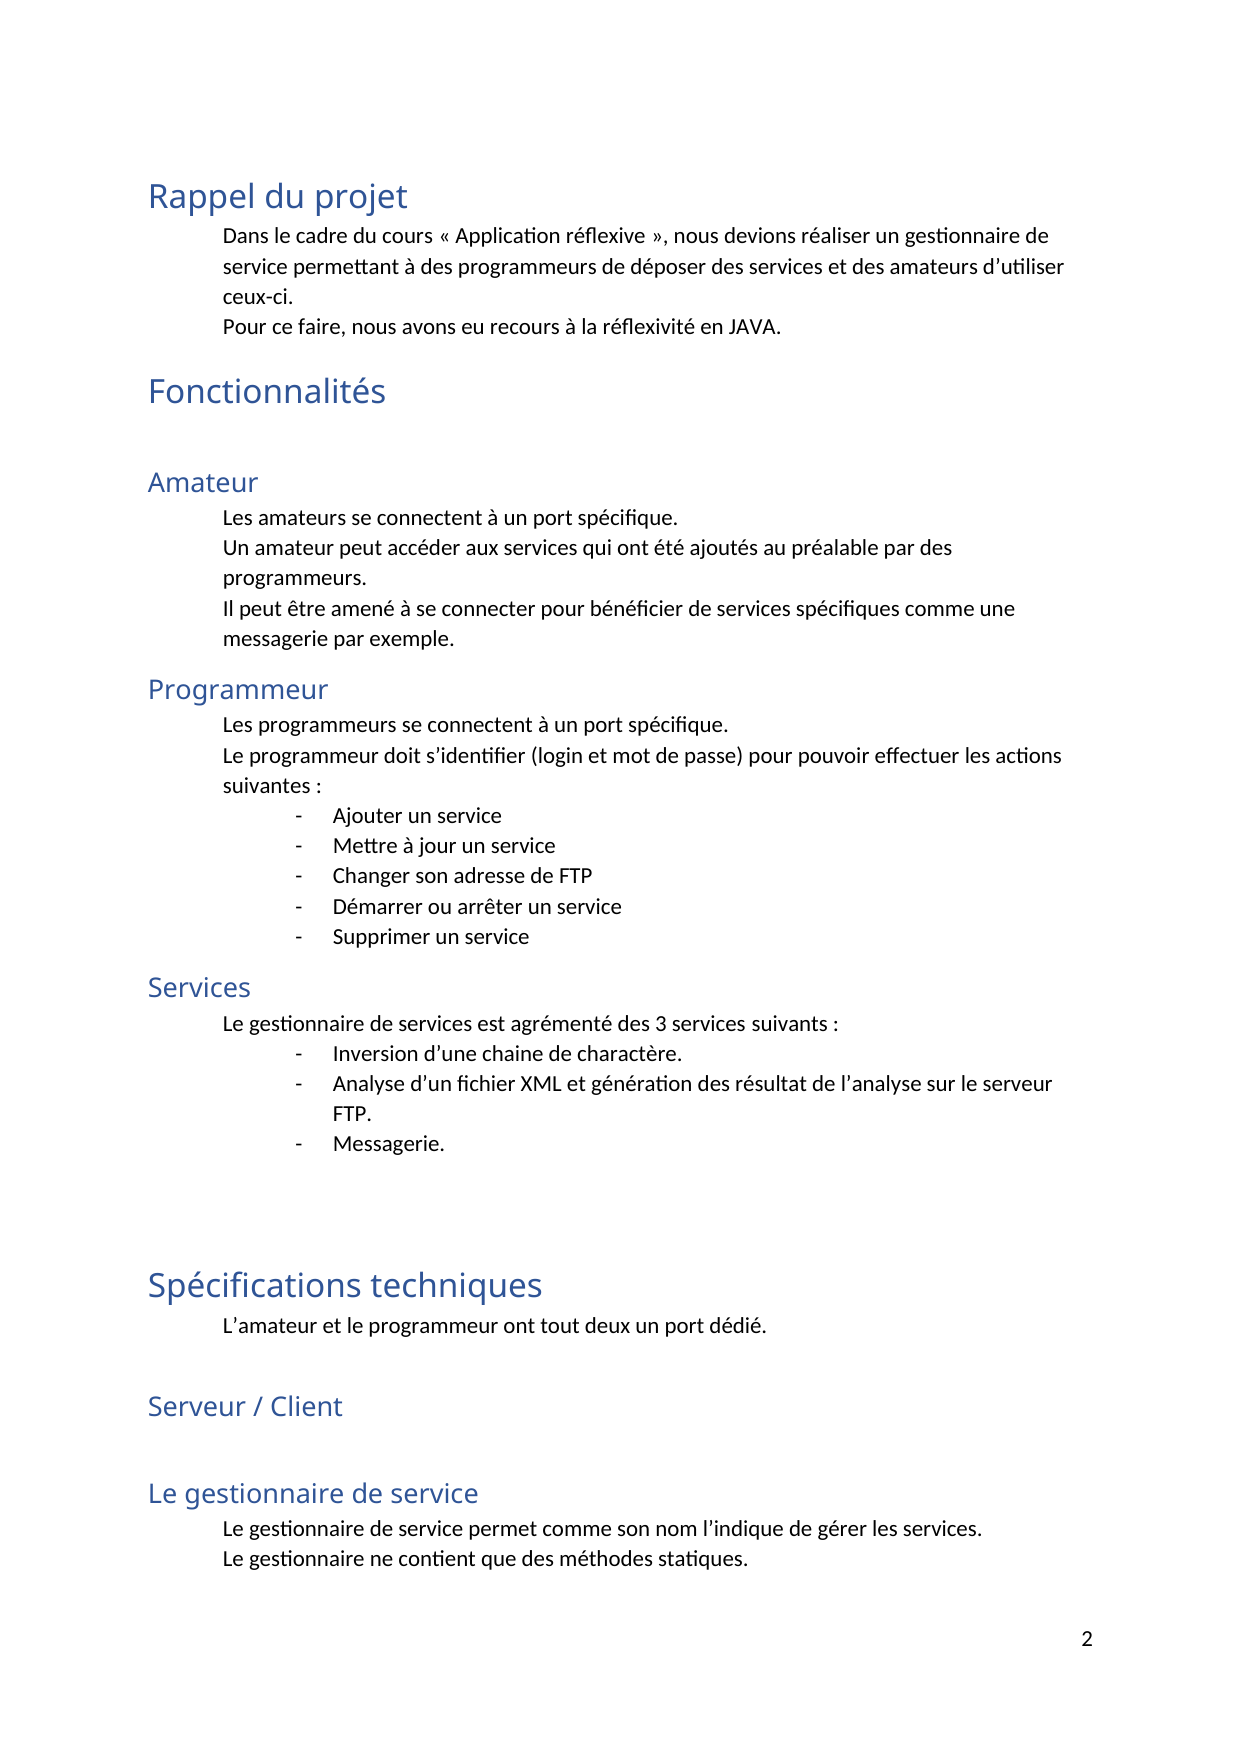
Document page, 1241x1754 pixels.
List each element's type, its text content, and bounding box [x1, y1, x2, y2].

list Supprimer un service [295, 922, 1093, 950]
list Il peut être amené à se connecter pour bénéficier de services spécifiques comme une messagerie par exemple. [223, 594, 1093, 652]
list Démarrer ou arrêter un service [295, 892, 1093, 920]
list Messagerie. [295, 1129, 1093, 1157]
subtitle Rappel du projet [148, 173, 1093, 218]
subtitle Serveur / Client [148, 1388, 1093, 1425]
subtitle Fonctionnalités [148, 367, 1093, 413]
list Le programmeur doit s’identifier (login et mot de passe) pour pouvoir effectuer les actions suivantes : [223, 741, 1093, 799]
list Les programmeurs se connectent à un port spécifique. [223, 711, 1093, 738]
list Analyse d’un fichier XML et génération des résultat de l’analyse sur le serveur FTP. [295, 1069, 1093, 1127]
list L’amateur et le programmeur ont tout deux un port dédié. [223, 1311, 1093, 1339]
subtitle Services [148, 969, 1093, 1006]
subtitle Le gestionnaire de service [148, 1474, 1093, 1511]
list Un amateur peut accéder aux services qui ont été ajoutés au préalable par des programmeurs. [223, 533, 1093, 591]
list Changer son adresse de FTP [295, 862, 1093, 889]
subtitle Spécifications techniques [148, 1262, 1093, 1307]
list Le gestionnaire ne contient que des méthodes statiques. [223, 1544, 1093, 1572]
list Les amateurs se connectent à un port spécifique. [223, 503, 1093, 531]
list Ajouter un service [295, 801, 1093, 829]
subtitle Programmeur [148, 671, 1093, 708]
list Le gestionnaire de service permet comme son nom l’indique de gérer les services. [223, 1514, 1093, 1542]
subtitle Amateur [148, 463, 1093, 500]
list Pour ce faire, nous avons eu recours à la réflexivité en JAVA. [223, 312, 1093, 340]
list Mettre à jour un service [295, 831, 1093, 859]
list Dans le cadre du cours « Application réflexive », nous devions réaliser un gestionnaire de service permettant à des programmeurs de déposer des services et des amateurs d’utiliser ceux-ci. [223, 222, 1093, 310]
list Le gestionnaire de services est agrémenté des 3 services suivants : [223, 1009, 1093, 1037]
list Inversion d’une chaine de charactère. [295, 1039, 1093, 1067]
